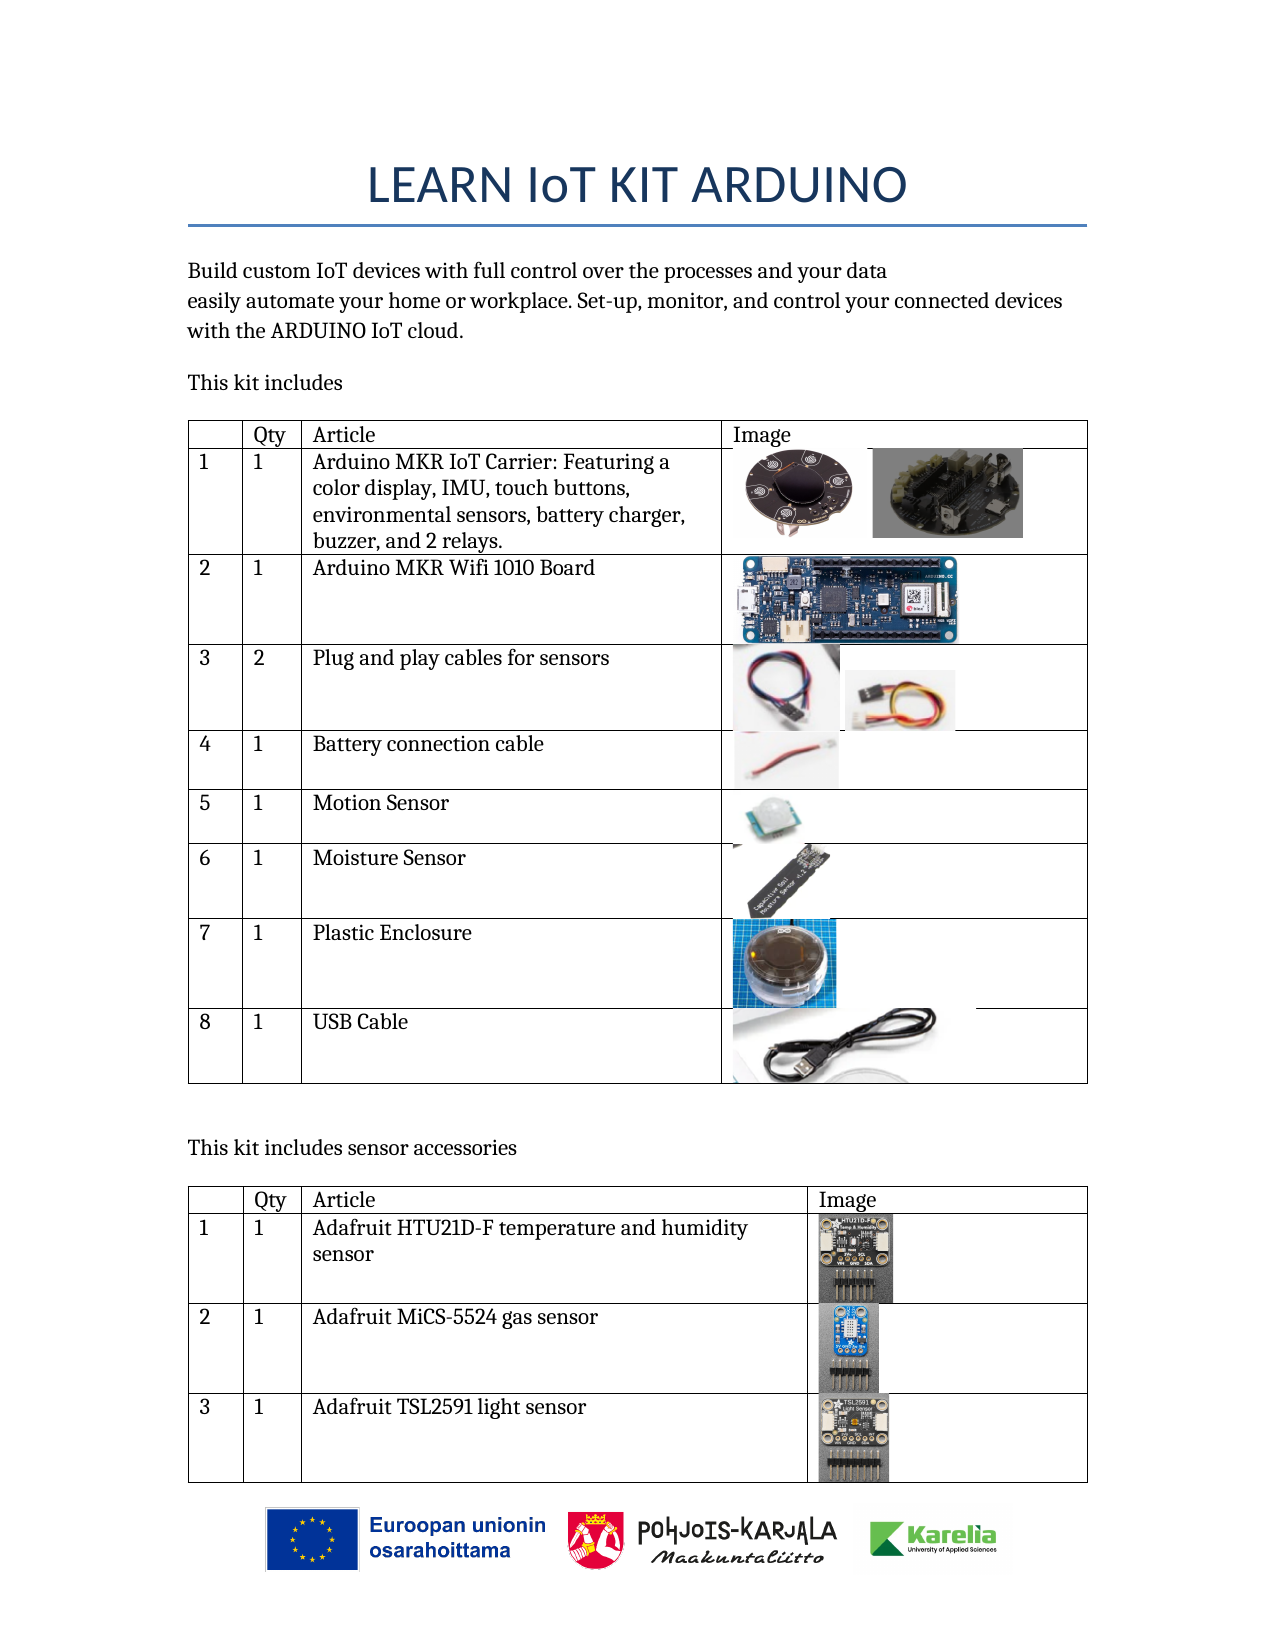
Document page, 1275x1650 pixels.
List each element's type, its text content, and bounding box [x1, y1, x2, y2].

table_cell [879, 1304, 1087, 1392]
text Build custom IoT devices with full control over the processes and your data easily automate your home or workplace. Set-up, monitor, and control your connected devices with the ARDUINO IoT cloud. [187, 258, 1087, 344]
table_cell 2 [189, 555, 242, 644]
table_cell [722, 919, 732, 1008]
table_cell 1 [243, 844, 301, 918]
table_header Article [302, 421, 721, 448]
table_cell 1 [244, 1214, 301, 1303]
table_cell 3 [189, 645, 242, 730]
table_cell Battery connection cable [302, 731, 721, 789]
table_header Qty [244, 1187, 301, 1213]
table_cell [722, 844, 732, 918]
table_cell 6 [189, 844, 242, 918]
table_cell [722, 449, 1087, 554]
picture [732, 448, 868, 538]
table_cell [894, 1214, 1087, 1303]
table_cell 1 [243, 1009, 301, 1083]
picture [818, 1214, 894, 1482]
table_cell Adafruit HTU21D-F temperature and humidity sensor [302, 1214, 807, 1303]
table_cell Plastic Enclosure [302, 919, 721, 1008]
table_cell [977, 1009, 1087, 1083]
table_cell Motion Sensor [302, 790, 721, 843]
table_cell [722, 790, 732, 843]
table_cell 3 [189, 1394, 243, 1482]
table_cell [722, 731, 734, 789]
table_cell Adafruit MiCS-5524 gas sensor [302, 1304, 807, 1392]
table_cell USB Cable [302, 1009, 721, 1083]
table_cell [890, 1394, 1087, 1482]
table_cell 4 [189, 731, 242, 789]
table_cell 1 [243, 555, 301, 644]
table_cell 1 [189, 449, 242, 554]
table_cell [722, 1009, 732, 1083]
picture [845, 670, 956, 731]
table_cell 2 [189, 1304, 243, 1392]
table_cell 7 [189, 919, 242, 1008]
table_cell [808, 1394, 818, 1482]
table_cell 1 [189, 1214, 243, 1303]
table_cell [840, 645, 1087, 730]
table_cell [722, 645, 732, 730]
table_cell [808, 1214, 818, 1303]
table_cell [808, 1304, 818, 1392]
picture [732, 790, 977, 1083]
table_cell Arduino MKR IoT Carrier: Featuring a color display, IMU, touch buttons, environmental sensors, battery charger, buzzer, and 2 relays. [302, 449, 721, 554]
table_cell [960, 555, 1087, 644]
table_cell [722, 555, 732, 644]
table_cell 1 [244, 1304, 301, 1392]
table_cell [839, 731, 1087, 789]
text This kit includes [187, 369, 1087, 396]
table_cell Adafruit TSL2591 light sensor [302, 1394, 807, 1482]
table_cell 1 [243, 919, 301, 1008]
table_header [189, 1187, 243, 1213]
table_cell 1 [243, 449, 301, 554]
table_cell Arduino MKR Wifi 1010 Board [302, 555, 721, 644]
picture [262, 1503, 1013, 1575]
table_cell Plug and play cables for sensors [302, 645, 721, 730]
table_cell [837, 919, 1087, 1008]
table_cell [805, 790, 1087, 843]
table_cell 5 [189, 790, 242, 843]
table_header Image [808, 1187, 1087, 1213]
table_cell [831, 844, 1087, 918]
table_cell 2 [243, 645, 301, 730]
table_cell 1 [243, 731, 301, 789]
picture [732, 555, 960, 731]
table_cell Moisture Sensor [302, 844, 721, 918]
table_cell 1 [243, 790, 301, 843]
table_header Qty [243, 421, 301, 448]
table_header Article [302, 1187, 807, 1213]
table_cell 8 [189, 1009, 242, 1083]
title LEARN IoT KIT ARDUINO [187, 150, 1087, 227]
picture [735, 732, 838, 788]
picture [872, 448, 1023, 538]
table_header [189, 421, 242, 448]
table_cell 1 [244, 1394, 301, 1482]
table_header Image [722, 421, 1087, 448]
text This kit includes sensor accessories [187, 1135, 1087, 1161]
